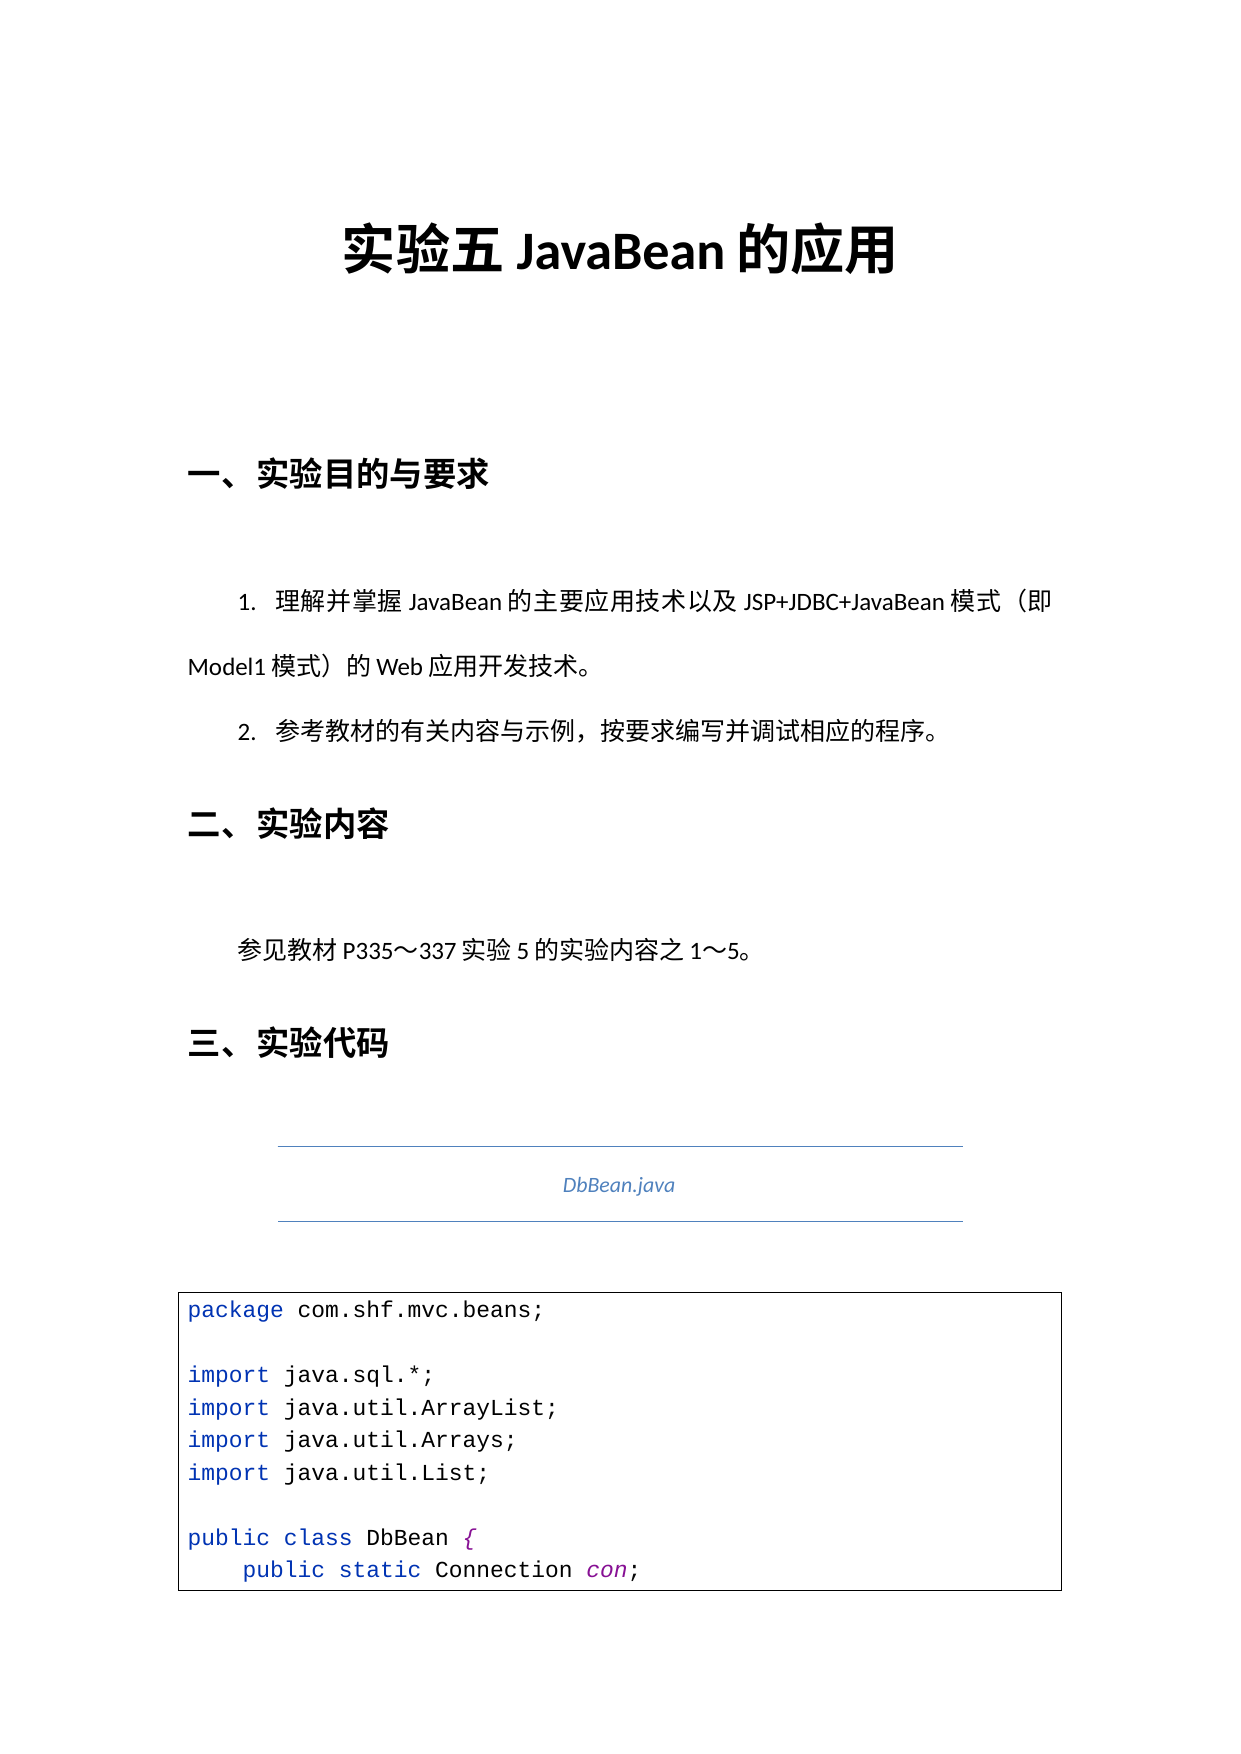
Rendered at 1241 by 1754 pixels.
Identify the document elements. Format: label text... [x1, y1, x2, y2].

subtitle 实验目的与要求 [187, 440, 1053, 505]
text 参见教材P335～337实验5的实验内容之1～5。 [237, 916, 1053, 981]
text DbBean.java [277, 1147, 963, 1222]
list 参考教材的有关内容与示例，按要求编写并调试相应的程序。 [187, 697, 1053, 762]
subtitle 实验代码 [187, 1008, 1053, 1073]
subtitle 实验内容 [187, 789, 1053, 854]
list 理解并掌握JavaBean的主要应用技术以及JSP+JDBC+JavaBean模式（即Model1模式）的Web应用开发技术。 [187, 567, 1053, 697]
subtitle 实验五 JavaBean的应用 [187, 197, 1053, 295]
